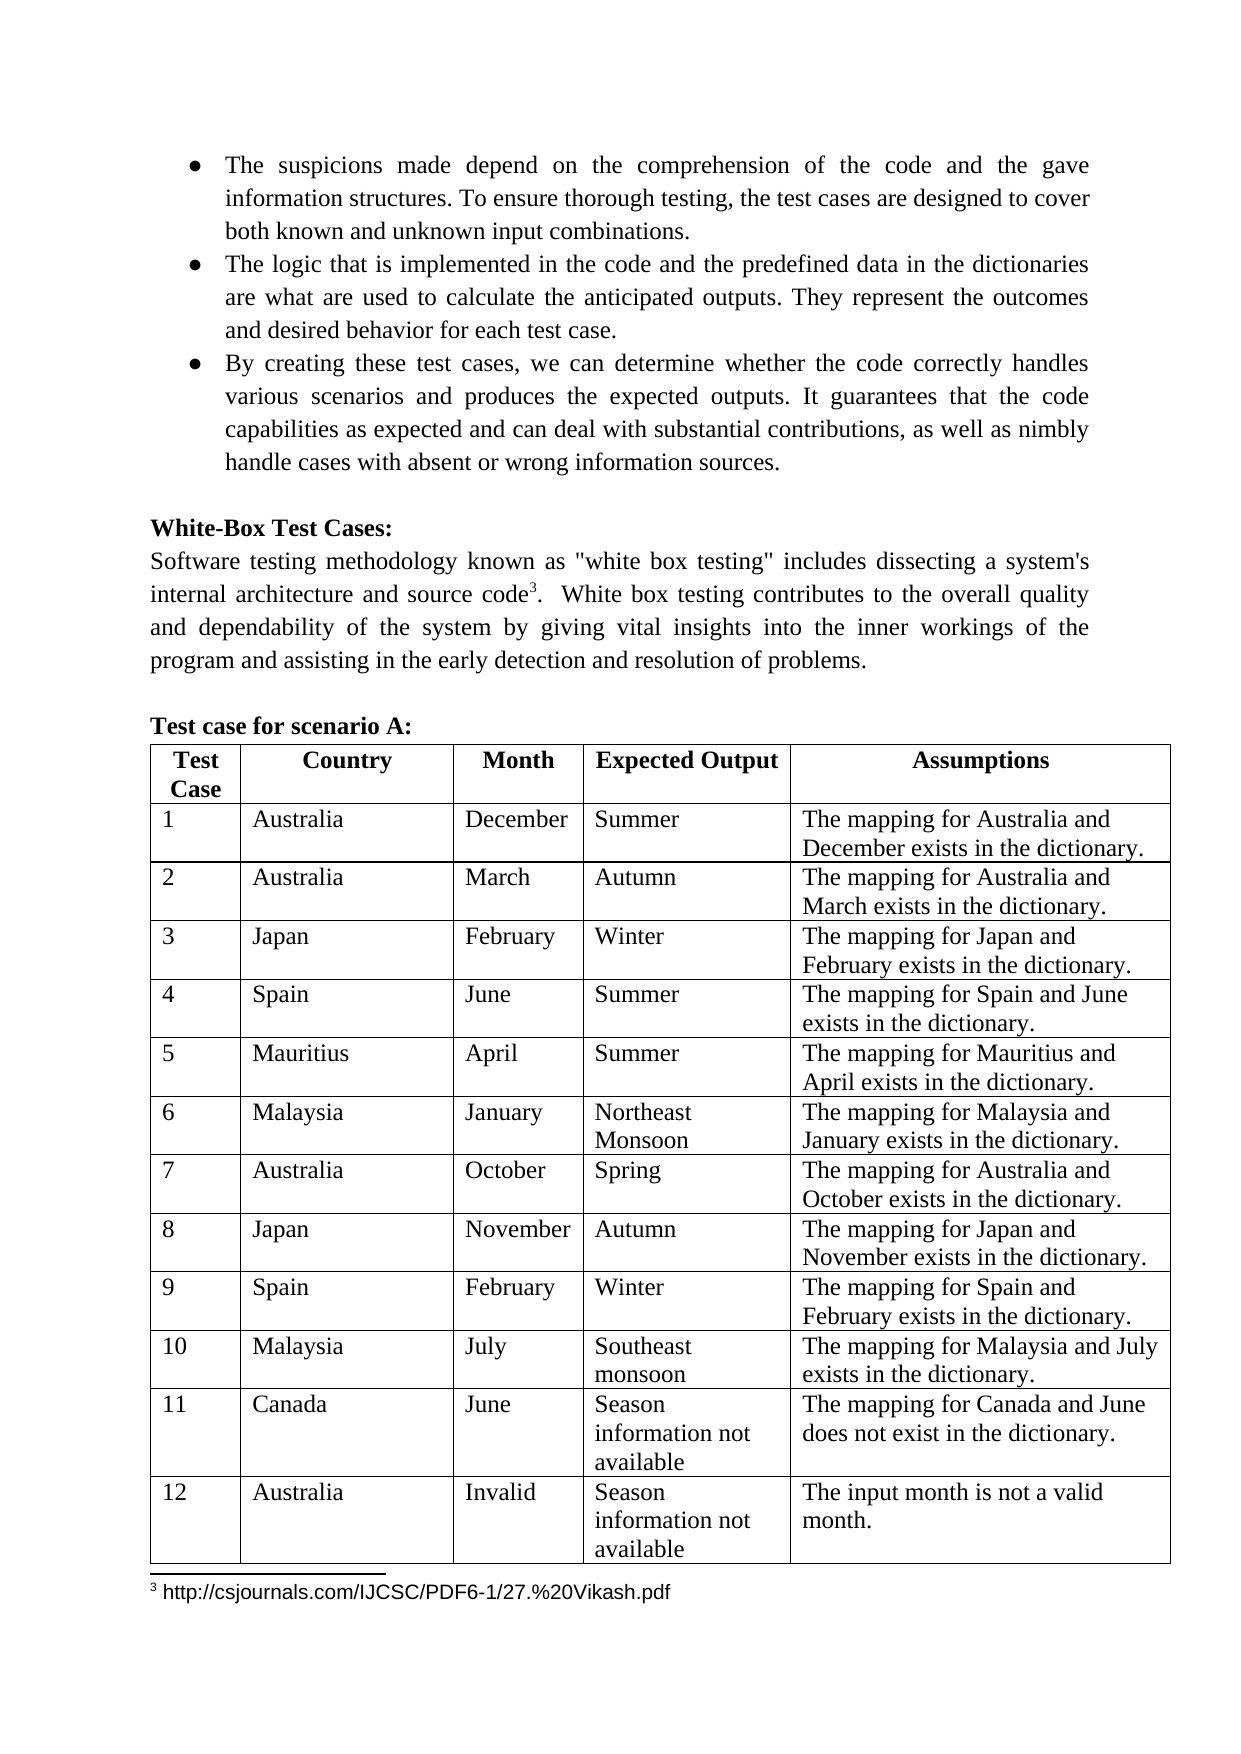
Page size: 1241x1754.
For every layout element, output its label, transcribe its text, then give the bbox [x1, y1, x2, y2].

table_cell June [454, 980, 583, 1037]
table_cell February [454, 921, 583, 978]
table_cell Summer [584, 1038, 790, 1096]
table_cell July [454, 1331, 583, 1388]
table_cell Australia [241, 1477, 453, 1563]
table_cell Spain [241, 1272, 453, 1330]
table_cell Japan [241, 1214, 453, 1271]
table_cell Mauritius [241, 1038, 453, 1096]
table_cell November [454, 1214, 583, 1271]
table_cell Australia [241, 804, 453, 861]
table_cell 10 [151, 1331, 240, 1388]
table_cell 4 [151, 980, 240, 1037]
table_cell Southeast monsoon [584, 1331, 790, 1388]
text White-Box Test Cases: [150, 513, 1090, 542]
text Software testing methodology known as "white box testing" includes dissecting a system's internal architecture and source code. White box testing contributes to the overall quality and dependability of the system by giving vital insights into the inner workings of the program and assisting in the early detection and resolution of problems. [150, 546, 1090, 674]
table_header Month [454, 745, 583, 803]
table_cell Spain [241, 980, 453, 1037]
table_cell 3 [151, 921, 240, 978]
table_cell Winter [584, 1272, 790, 1330]
table_cell Northeast Monsoon [584, 1097, 790, 1154]
table_header Country [241, 745, 453, 803]
table_cell Japan [241, 921, 453, 978]
table_cell The mapping for Spain and February exists in the dictionary. [791, 1272, 1170, 1330]
table_cell Malaysia [241, 1097, 453, 1154]
table_header Assumptions [791, 745, 1170, 803]
table_cell December [454, 804, 583, 861]
table_cell October [454, 1155, 583, 1213]
table_cell The mapping for Australia and March exists in the dictionary. [791, 863, 1170, 920]
table_cell Autumn [584, 863, 790, 920]
table_cell 1 [151, 804, 240, 861]
table_cell 9 [151, 1272, 240, 1330]
table_cell The mapping for Australia and December exists in the dictionary. [791, 804, 1170, 861]
list The suspicions made depend on the comprehension of the code and the gave information structures. To ensure thorough testing, the test cases are designed to cover both known and unknown input combinations. [187, 150, 1090, 245]
table_cell April [454, 1038, 583, 1096]
table_cell January [454, 1097, 583, 1154]
table_cell 2 [151, 863, 240, 920]
table_cell Summer [584, 804, 790, 861]
table_cell The mapping for Mauritius and April exists in the dictionary. [791, 1038, 1170, 1096]
table_header Test Case [151, 745, 240, 803]
table_header Expected Output [584, 745, 790, 803]
table_cell The mapping for Canada and June does not exist in the dictionary. [791, 1389, 1170, 1476]
table_cell The mapping for Japan and November exists in the dictionary. [791, 1214, 1170, 1271]
table_cell June [454, 1389, 583, 1476]
table_cell 5 [151, 1038, 240, 1096]
table_cell 6 [151, 1097, 240, 1154]
table_cell Summer [584, 980, 790, 1037]
table_cell March [454, 863, 583, 920]
table_cell Invalid [454, 1477, 583, 1563]
table_cell The mapping for Malaysia and January exists in the dictionary. [791, 1097, 1170, 1154]
table_cell 8 [151, 1214, 240, 1271]
table_cell 7 [151, 1155, 240, 1213]
table_cell Winter [584, 921, 790, 978]
table_cell February [454, 1272, 583, 1330]
table_cell The mapping for Spain and June exists in the dictionary. [791, 980, 1170, 1037]
table_cell The input month is not a valid month. [791, 1477, 1170, 1563]
list By creating these test cases, we can determine whether the code correctly handles various scenarios and produces the expected outputs. It guarantees that the code capabilities as expected and can deal with substantial contributions, as well as nimbly handle cases with absent or wrong information sources. [187, 348, 1090, 476]
table_cell Australia [241, 863, 453, 920]
table_cell Canada [241, 1389, 453, 1476]
table_cell The mapping for Malaysia and July exists in the dictionary. [791, 1331, 1170, 1388]
table_cell 11 [151, 1389, 240, 1476]
table_cell Season information not available [584, 1389, 790, 1476]
table_cell Season information not available [584, 1477, 790, 1563]
text Test case for scenario A: [150, 711, 1090, 740]
table_cell Australia [241, 1155, 453, 1213]
list The logic that is implemented in the code and the predefined data in the dictionaries are what are used to calculate the anticipated outputs. They represent the outcomes and desired behavior for each test case. [187, 249, 1090, 344]
table_cell Autumn [584, 1214, 790, 1271]
table_cell 12 [151, 1477, 240, 1563]
table_cell The mapping for Australia and October exists in the dictionary. [791, 1155, 1170, 1213]
table_cell The mapping for Japan and February exists in the dictionary. [791, 921, 1170, 978]
table_cell Spring [584, 1155, 790, 1213]
table_cell Malaysia [241, 1331, 453, 1388]
